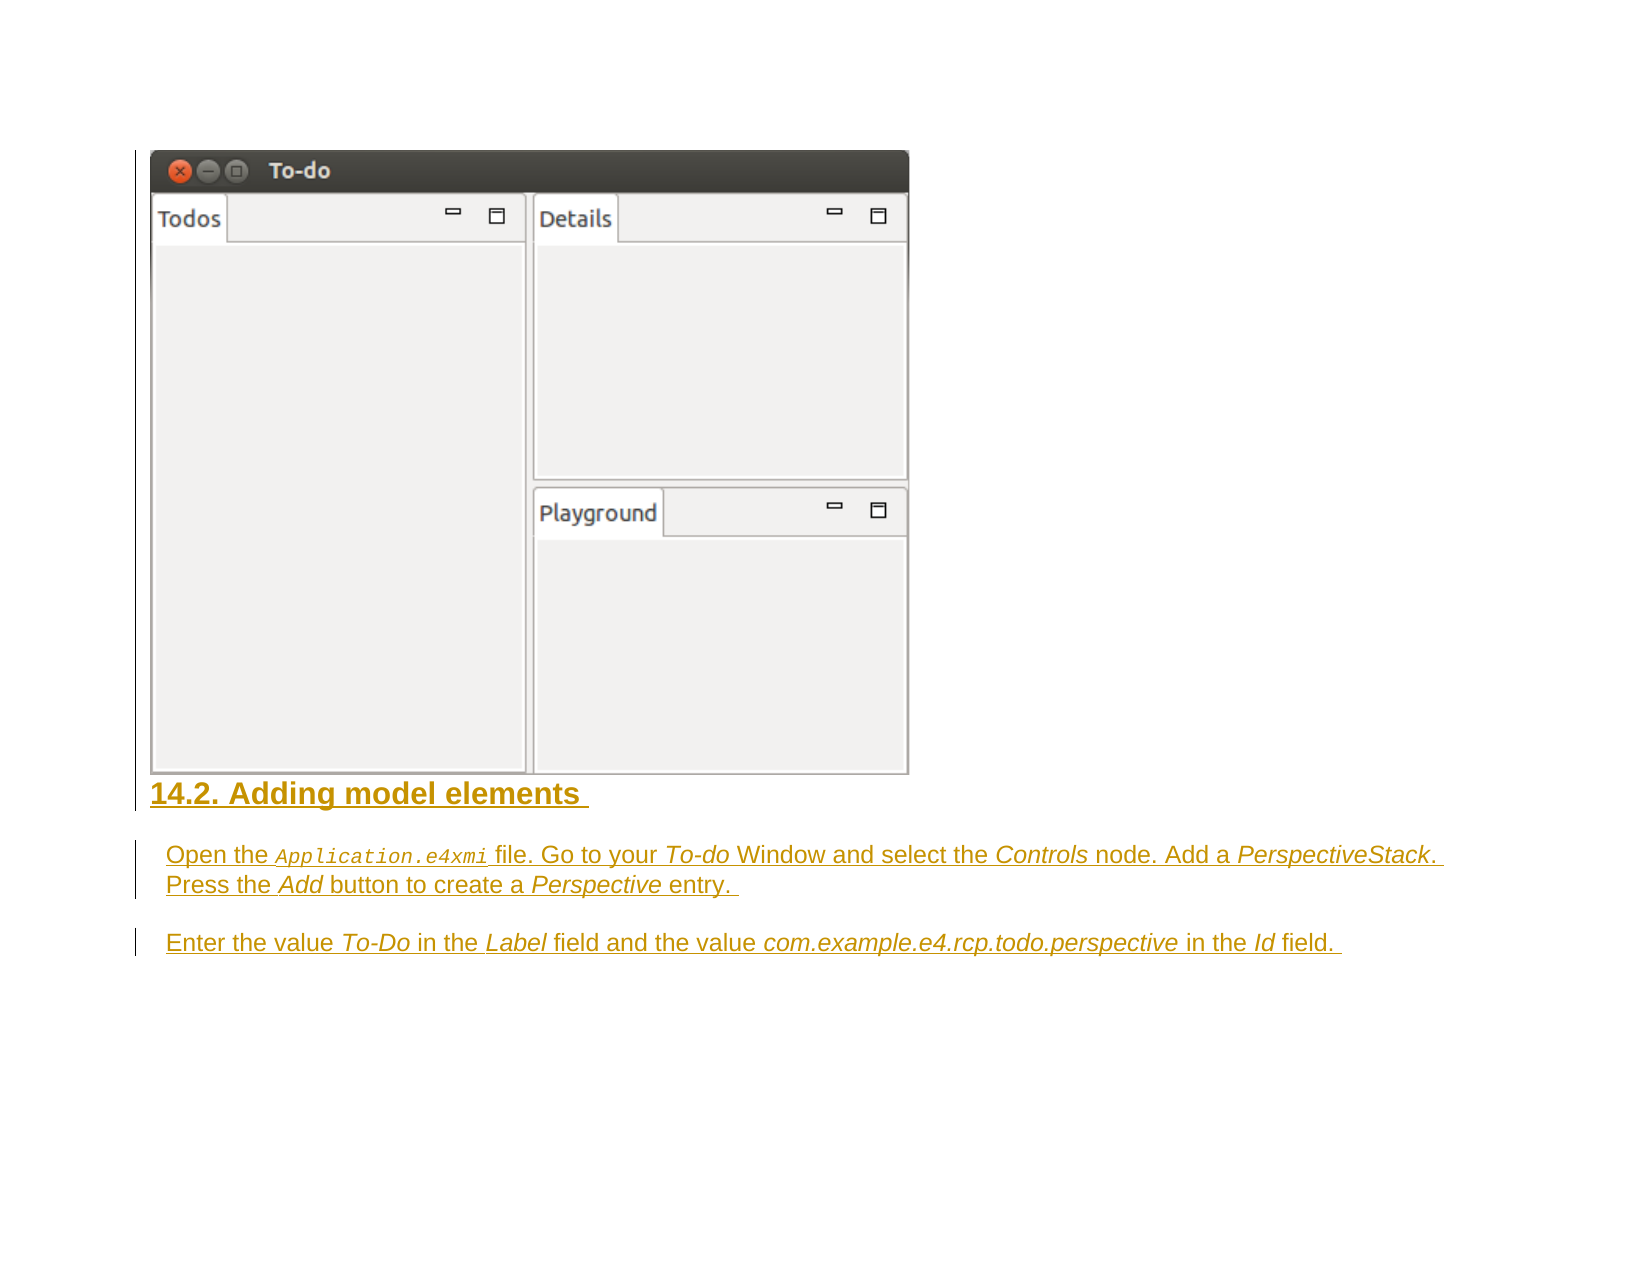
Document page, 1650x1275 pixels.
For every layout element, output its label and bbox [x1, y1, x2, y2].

picture [150, 150, 910, 775]
